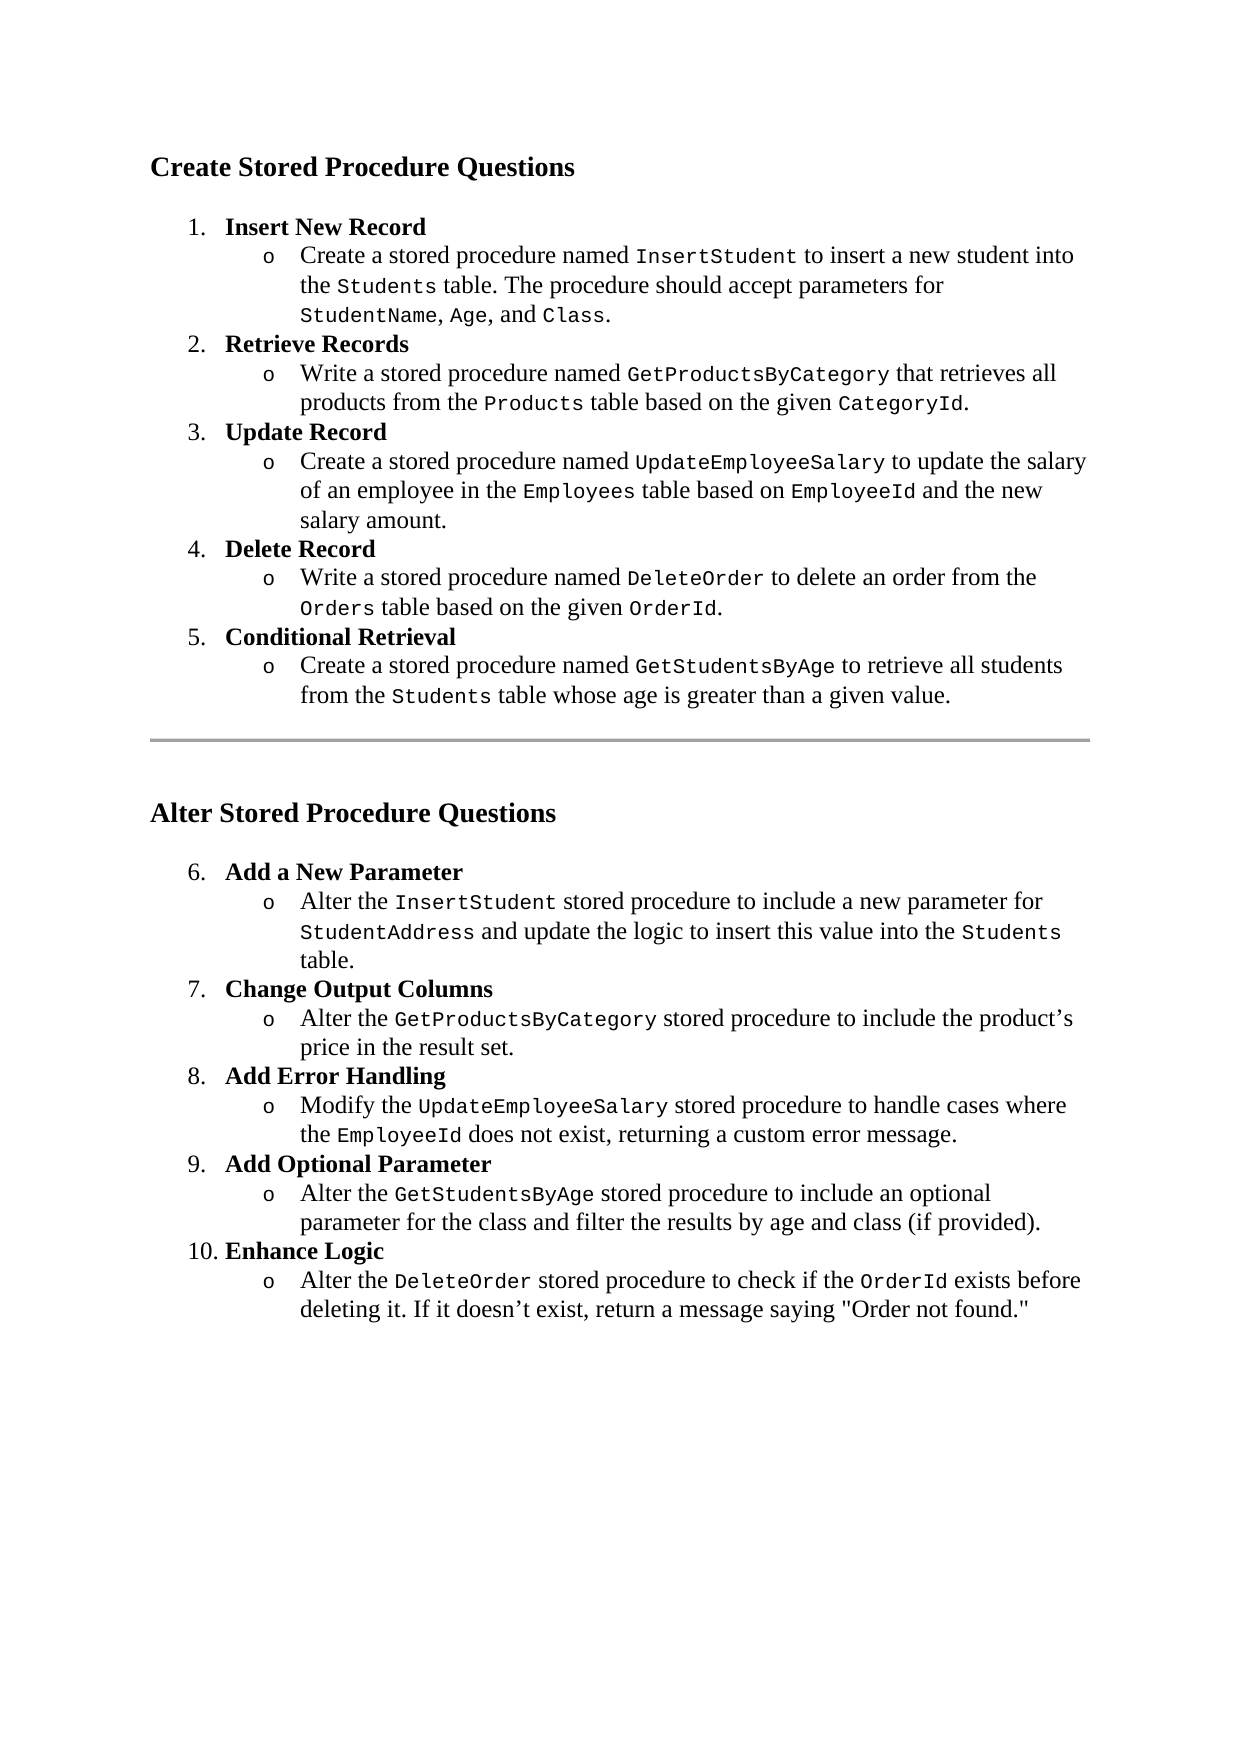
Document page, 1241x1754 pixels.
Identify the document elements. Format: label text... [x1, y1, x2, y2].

list Retrieve Records [187, 329, 1090, 358]
list Add Optional Parameter [187, 1149, 1090, 1178]
list Add Error Handling [187, 1061, 1090, 1090]
list Conditional Retrieval [187, 622, 1090, 650]
list Delete Record [187, 534, 1090, 562]
list Alter the GetStudentsByAge stored procedure to include an optional parameter for the class and filter the results by age and class (if provided). [262, 1178, 1090, 1236]
text Alter Stored Procedure Questions [150, 796, 1090, 828]
list Write a stored procedure named DeleteOrder to delete an order from the Orders table based on the given OrderId. [262, 562, 1090, 622]
list Modify the UpdateEmployeeSalary stored procedure to handle cases where the EmployeeId does not exist, returning a custom error message. [262, 1090, 1090, 1149]
list Update Record [187, 417, 1090, 446]
list Create a stored procedure named GetStudentsByAge to retrieve all students from the Students table whose age is greater than a given value. [262, 650, 1090, 709]
list Create a stored procedure named InsertStudent to insert a new student into the Students table. The procedure should accept parameters for StudentName, Age, and Class. [262, 240, 1090, 329]
list Alter the DeleteOrder stored procedure to check if the OrderId exists before deleting it. If it doesn’t exist, return a message saying "Order not found." [262, 1265, 1090, 1323]
list Write a stored procedure named GetProductsByCategory that retrieves all products from the Products table based on the given CategoryId. [262, 358, 1090, 417]
list Add a New Parameter [187, 857, 1090, 886]
list Change Output Columns [187, 974, 1090, 1003]
list Alter the InsertStudent stored procedure to include a new parameter for StudentAddress and update the logic to insert this value into the Students table. [262, 886, 1090, 974]
list Alter the GetProductsByCategory stored procedure to include the product’s price in the result set. [262, 1003, 1090, 1061]
list Enhance Logic [187, 1236, 1090, 1265]
list Insert New Record [187, 212, 1090, 240]
list Create a stored procedure named UpdateEmployeeSalary to update the salary of an employee in the Employees table based on EmployeeId and the new salary amount. [262, 446, 1090, 534]
text Create Stored Procedure Questions [150, 150, 1090, 182]
